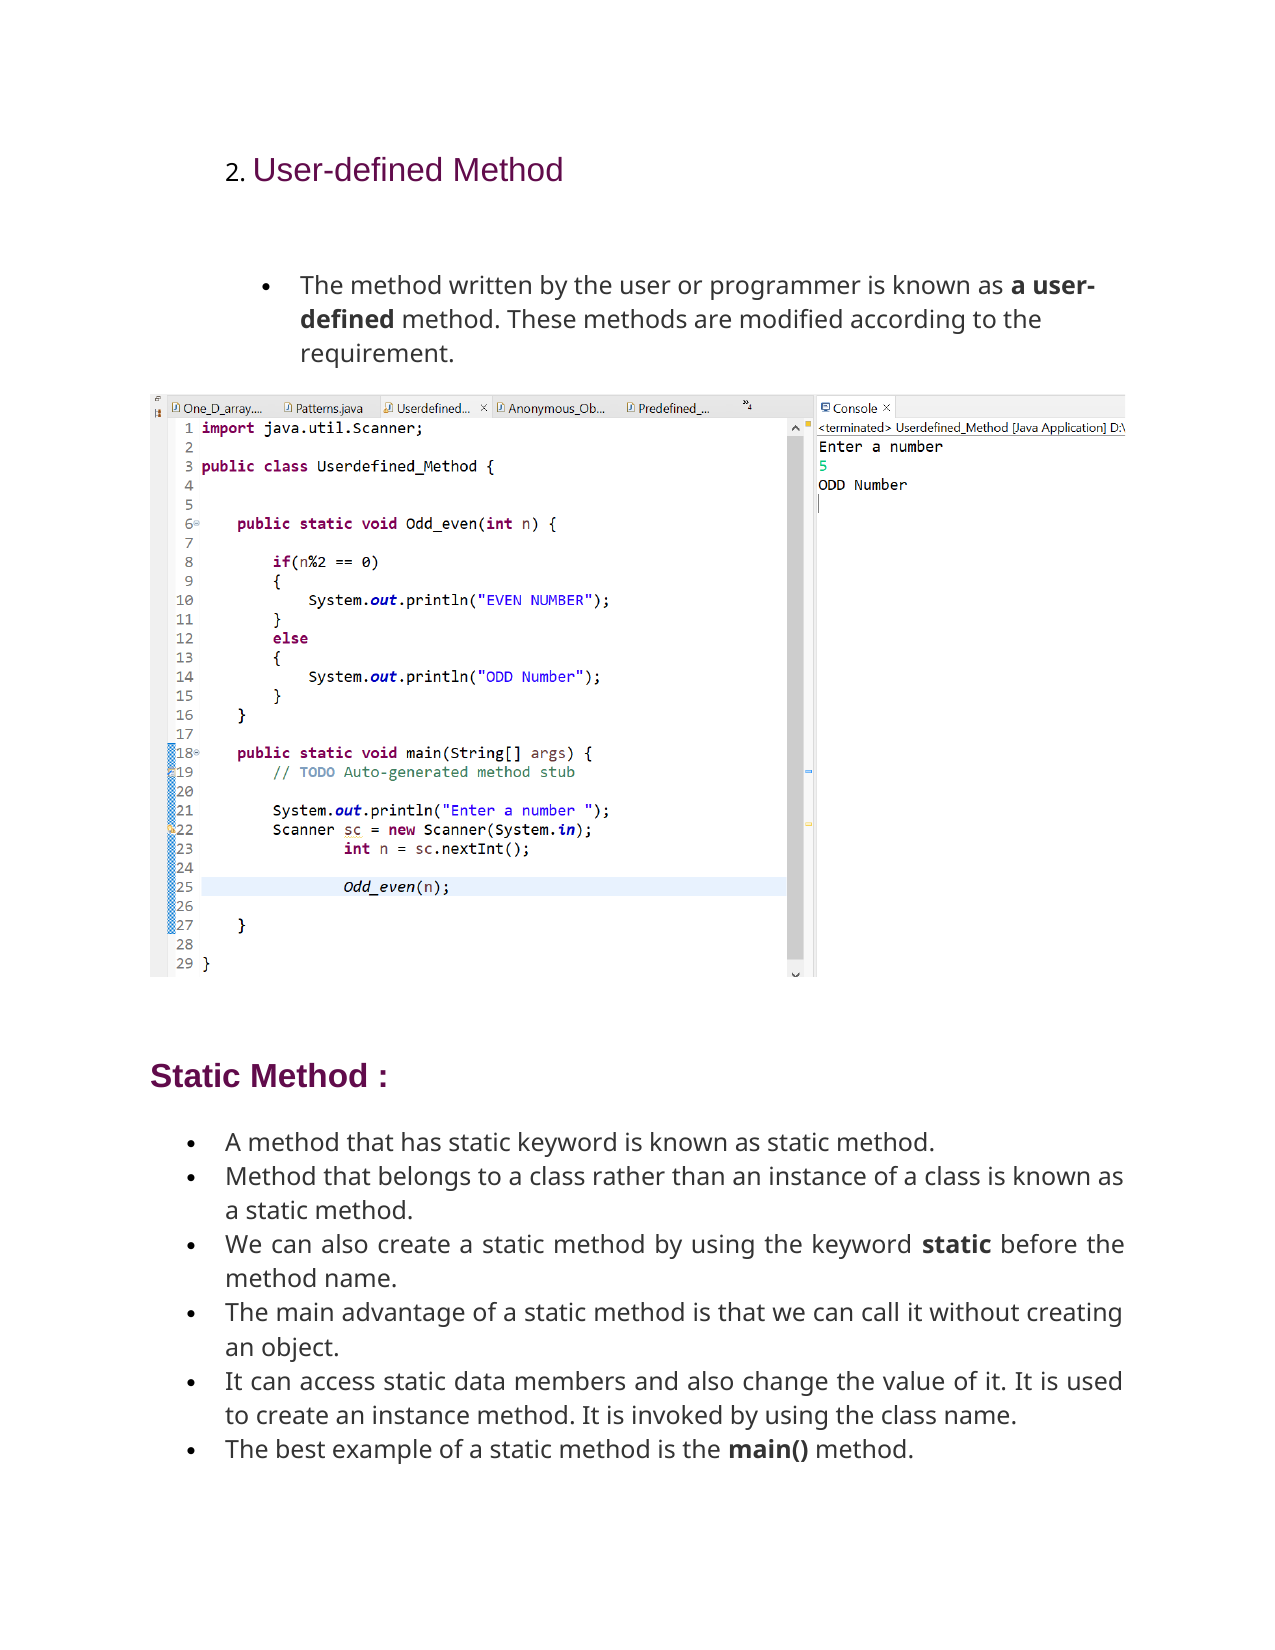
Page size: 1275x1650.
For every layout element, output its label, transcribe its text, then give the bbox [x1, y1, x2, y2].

list We can also create a static method by using the keyword static before the method name. [187, 1227, 1125, 1295]
list The method written by the user or programmer is known as a user-defined method. These methods are modified according to the requirement. [262, 267, 1125, 369]
list It can access static data members and also change the value of it. It is used to create an instance method. It is invoked by using the class name. [187, 1363, 1125, 1431]
text 2. User-defined Method [225, 150, 1125, 189]
list The main advantage of a static method is that we can call it without creating an object. [187, 1295, 1125, 1363]
picture [150, 394, 1125, 977]
list Method that belongs to a class rather than an instance of a class is known as a static method. [187, 1159, 1125, 1227]
list The best example of a static method is the main() method. [187, 1431, 1125, 1465]
list A method that has static keyword is known as static method. [187, 1125, 1125, 1159]
subtitle Static Method : [150, 1056, 1125, 1094]
